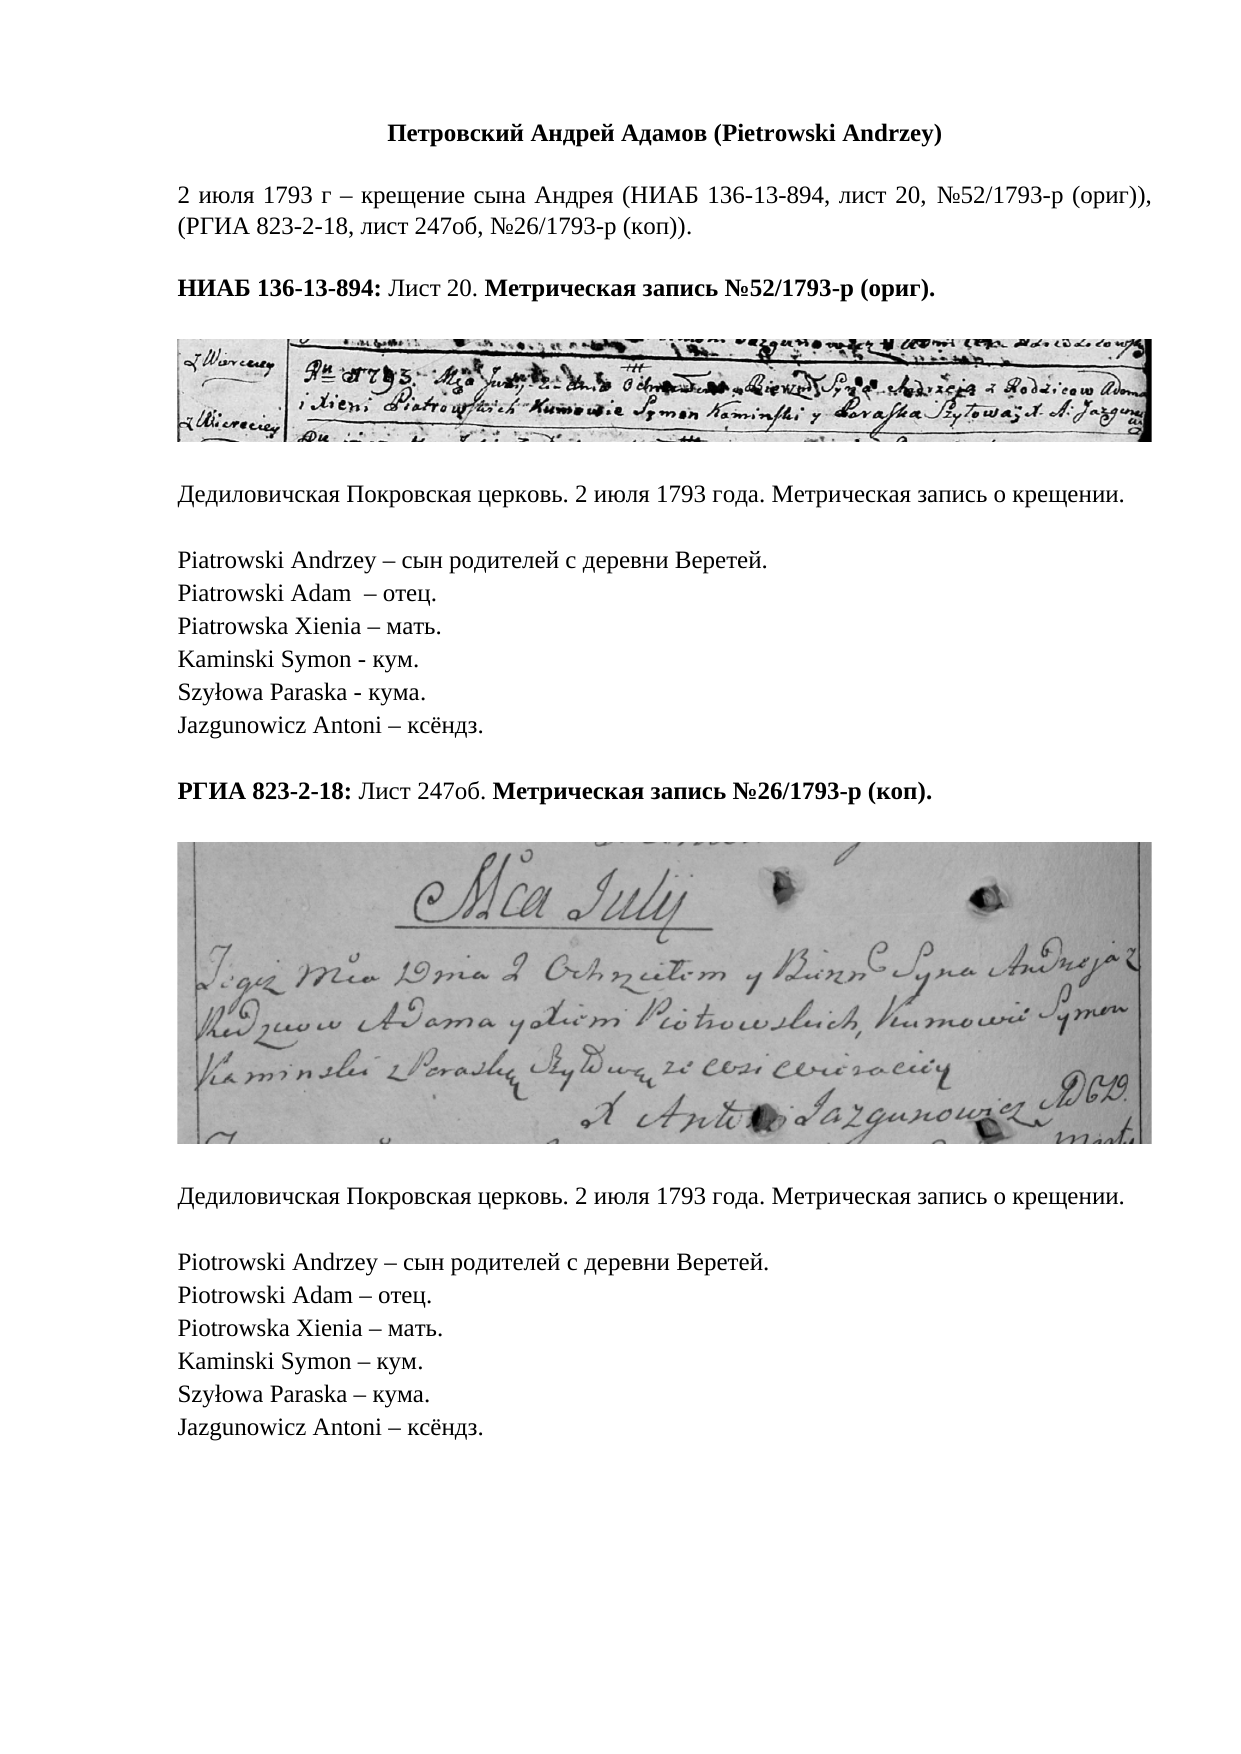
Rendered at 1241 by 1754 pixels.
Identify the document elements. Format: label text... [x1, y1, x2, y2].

text Piatrowski Andrzey – сын родителей с деревни Веретей. [177, 545, 1152, 574]
text Piotrowska Xienia – мать. [177, 1313, 1152, 1342]
text Jazgunowicz Antoni – ксёндз. [177, 710, 1152, 739]
text Piatrowski Adam – отец. [177, 578, 1152, 607]
text НИАБ 136-13-894: Лист 20. Метрическая запись №52/1793-р (ориг). [177, 273, 1152, 302]
text Szyłowa Paraska – кума. [177, 1379, 1152, 1408]
text Kaminski Symon – кум. [177, 1346, 1152, 1375]
text Szyłowa Paraska - кума. [177, 677, 1152, 706]
text 2 июля 1793 г – крещение сына Андрея (НИАБ 136-13-894, лист 20, №52/1793-р (ориг)), (РГИА 823-2-18, лист 247об, №26/1793-р (коп)). [177, 180, 1152, 240]
picture [177, 842, 1152, 1144]
text Петровский Андрей Адамов (Pietrowski Andrzey) [177, 118, 1152, 147]
text РГИА 823-2-18: Лист 247об. Метрическая запись №26/1793-р (коп). [177, 776, 1152, 805]
text Kaminski Symon - кум. [177, 644, 1152, 673]
text Дедиловичская Покровская церковь. 2 июля 1793 года. Метрическая запись о крещении. [177, 1181, 1152, 1210]
text Jazgunowicz Antoni – ксёндз. [177, 1412, 1152, 1441]
picture [177, 339, 1152, 442]
text Piatrowska Xienia – мать. [177, 611, 1152, 640]
text Дедиловичская Покровская церковь. 2 июля 1793 года. Метрическая запись о крещении. [177, 479, 1152, 508]
text Piotrowski Andrzey – сын родителей с деревни Веретей. [177, 1247, 1152, 1276]
text Piotrowski Adam – отец. [177, 1280, 1152, 1309]
